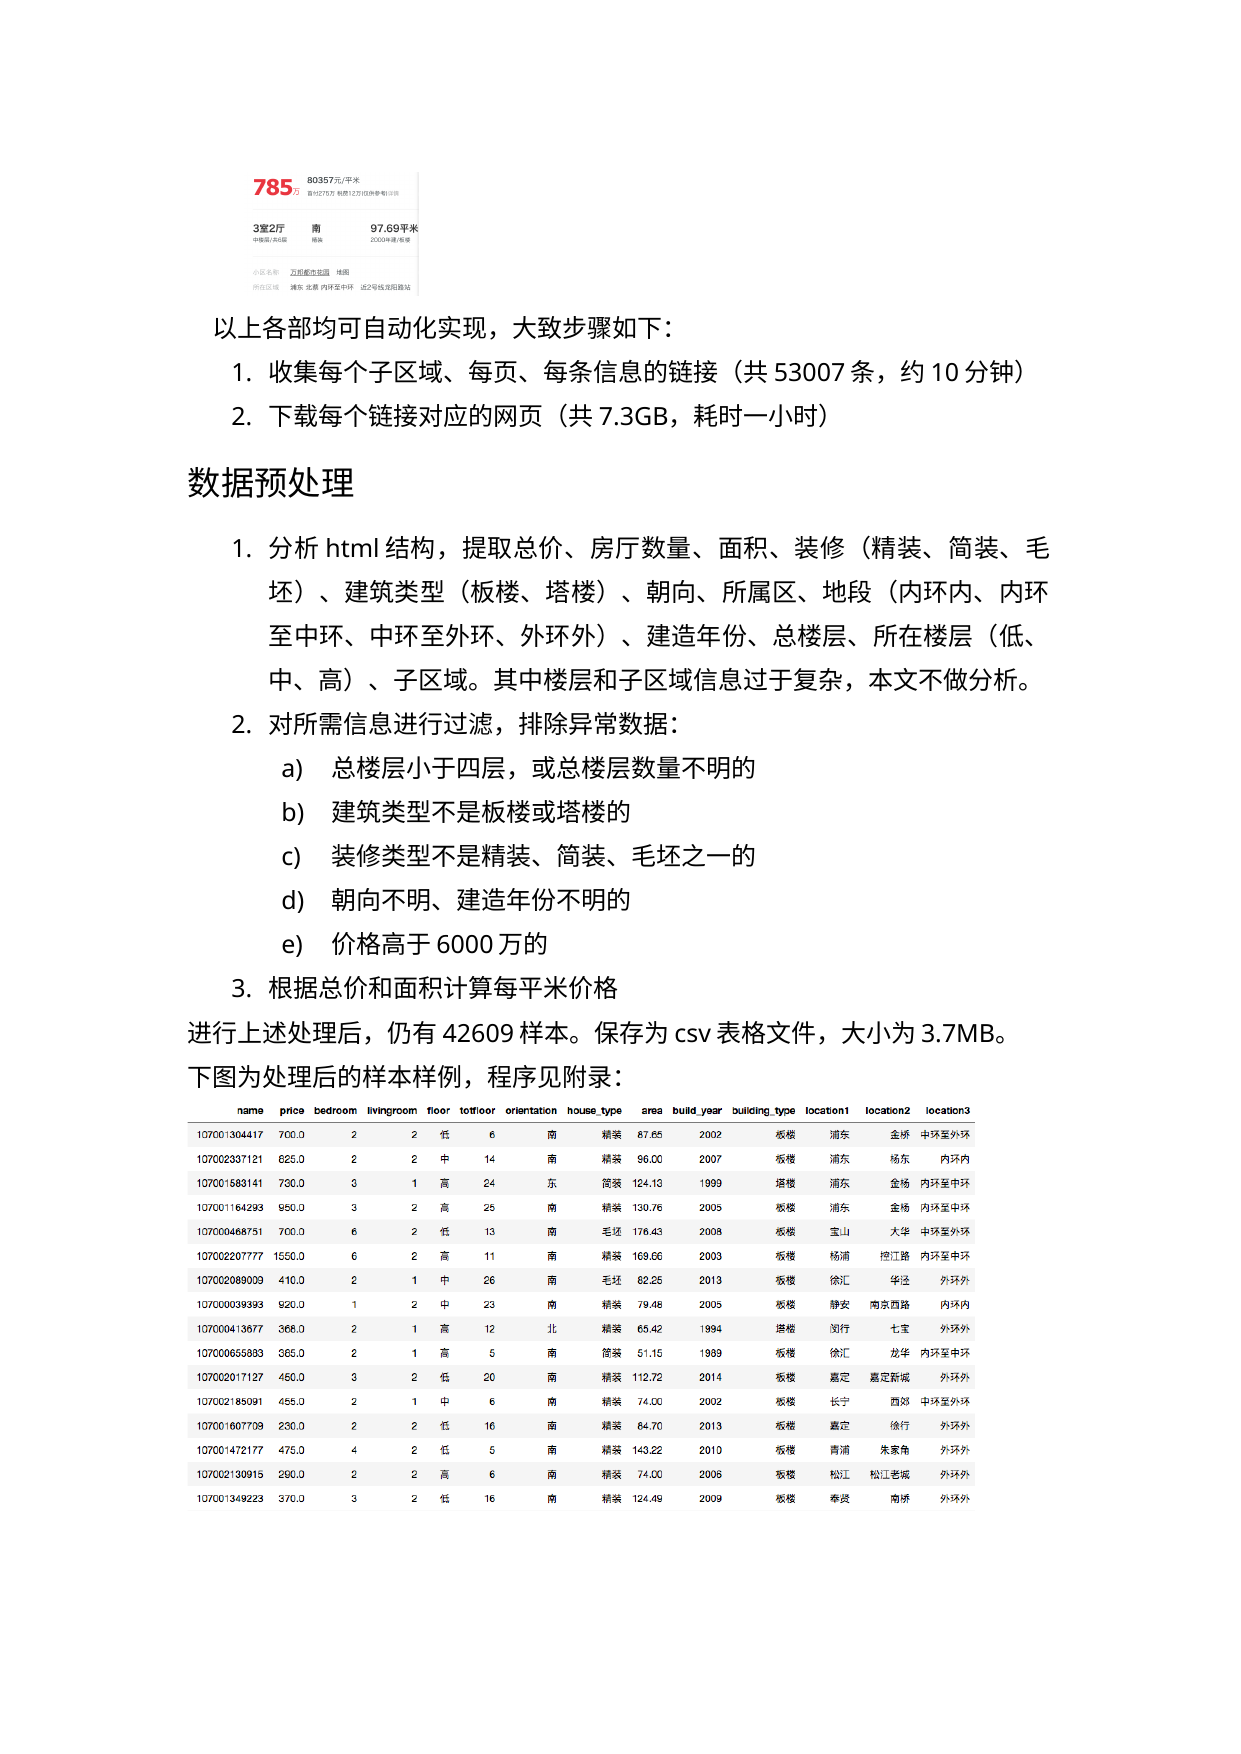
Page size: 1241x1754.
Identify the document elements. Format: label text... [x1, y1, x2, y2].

list 根据总价和面积计算每平米价格 [231, 965, 1053, 1009]
text 以上各部均可自动化实现，大致步骤如下： [212, 304, 1053, 348]
list 分析html结构，提取总价、房厅数量、面积、装修（精装、简装、毛坯）、建筑类型（板楼、塔楼）、朝向、所属区、地段（内环内、内环至中环、中环至外环、外环外）、建造年份、总楼层、所在楼层（低、中、高）、子区域。其中楼层和子区域信息过于复杂，本文不做分析。 [231, 524, 1053, 701]
list 收集每个子区域、每页、每条信息的链接（共53007条，约10分钟） [231, 348, 1053, 392]
list 装修类型不是精装、简装、毛坯之一的 [281, 833, 1053, 877]
text 进行上述处理后，仍有42609样本。保存为csv表格文件，大小为3.7MB。 [187, 1009, 1053, 1053]
list 价格高于6000万的 [281, 921, 1053, 965]
picture [243, 172, 419, 296]
picture [187, 1097, 978, 1511]
list 总楼层小于四层，或总楼层数量不明的 [281, 745, 1053, 789]
text 数据预处理 [187, 436, 1053, 524]
text 下图为处理后的样本样例，程序见附录： [187, 1053, 1053, 1097]
list 建筑类型不是板楼或塔楼的 [281, 789, 1053, 833]
list 对所需信息进行过滤，排除异常数据： [231, 701, 1053, 745]
list 朝向不明、建造年份不明的 [281, 877, 1053, 921]
list 下载每个链接对应的网页（共7.3GB，耗时一小时） [231, 392, 1053, 436]
